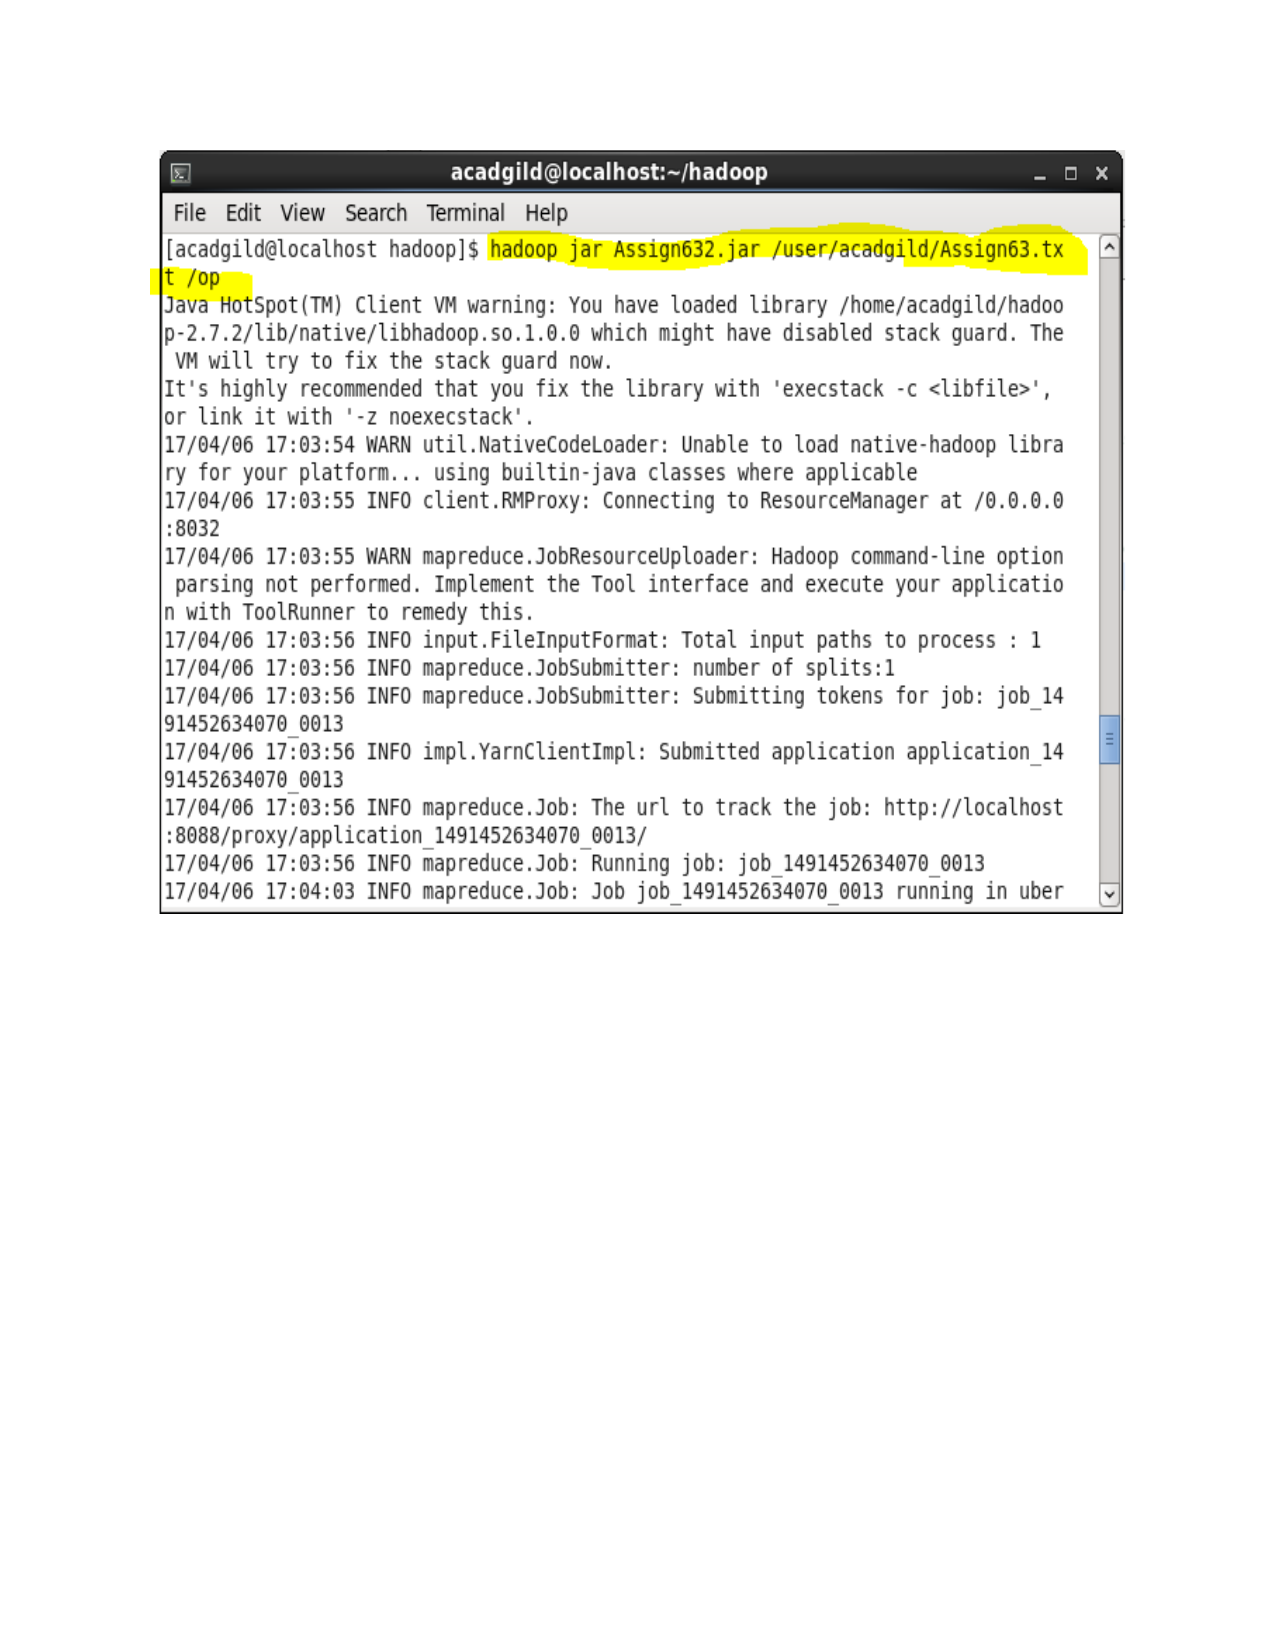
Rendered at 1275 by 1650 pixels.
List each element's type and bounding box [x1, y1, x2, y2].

picture [150, 150, 1125, 914]
